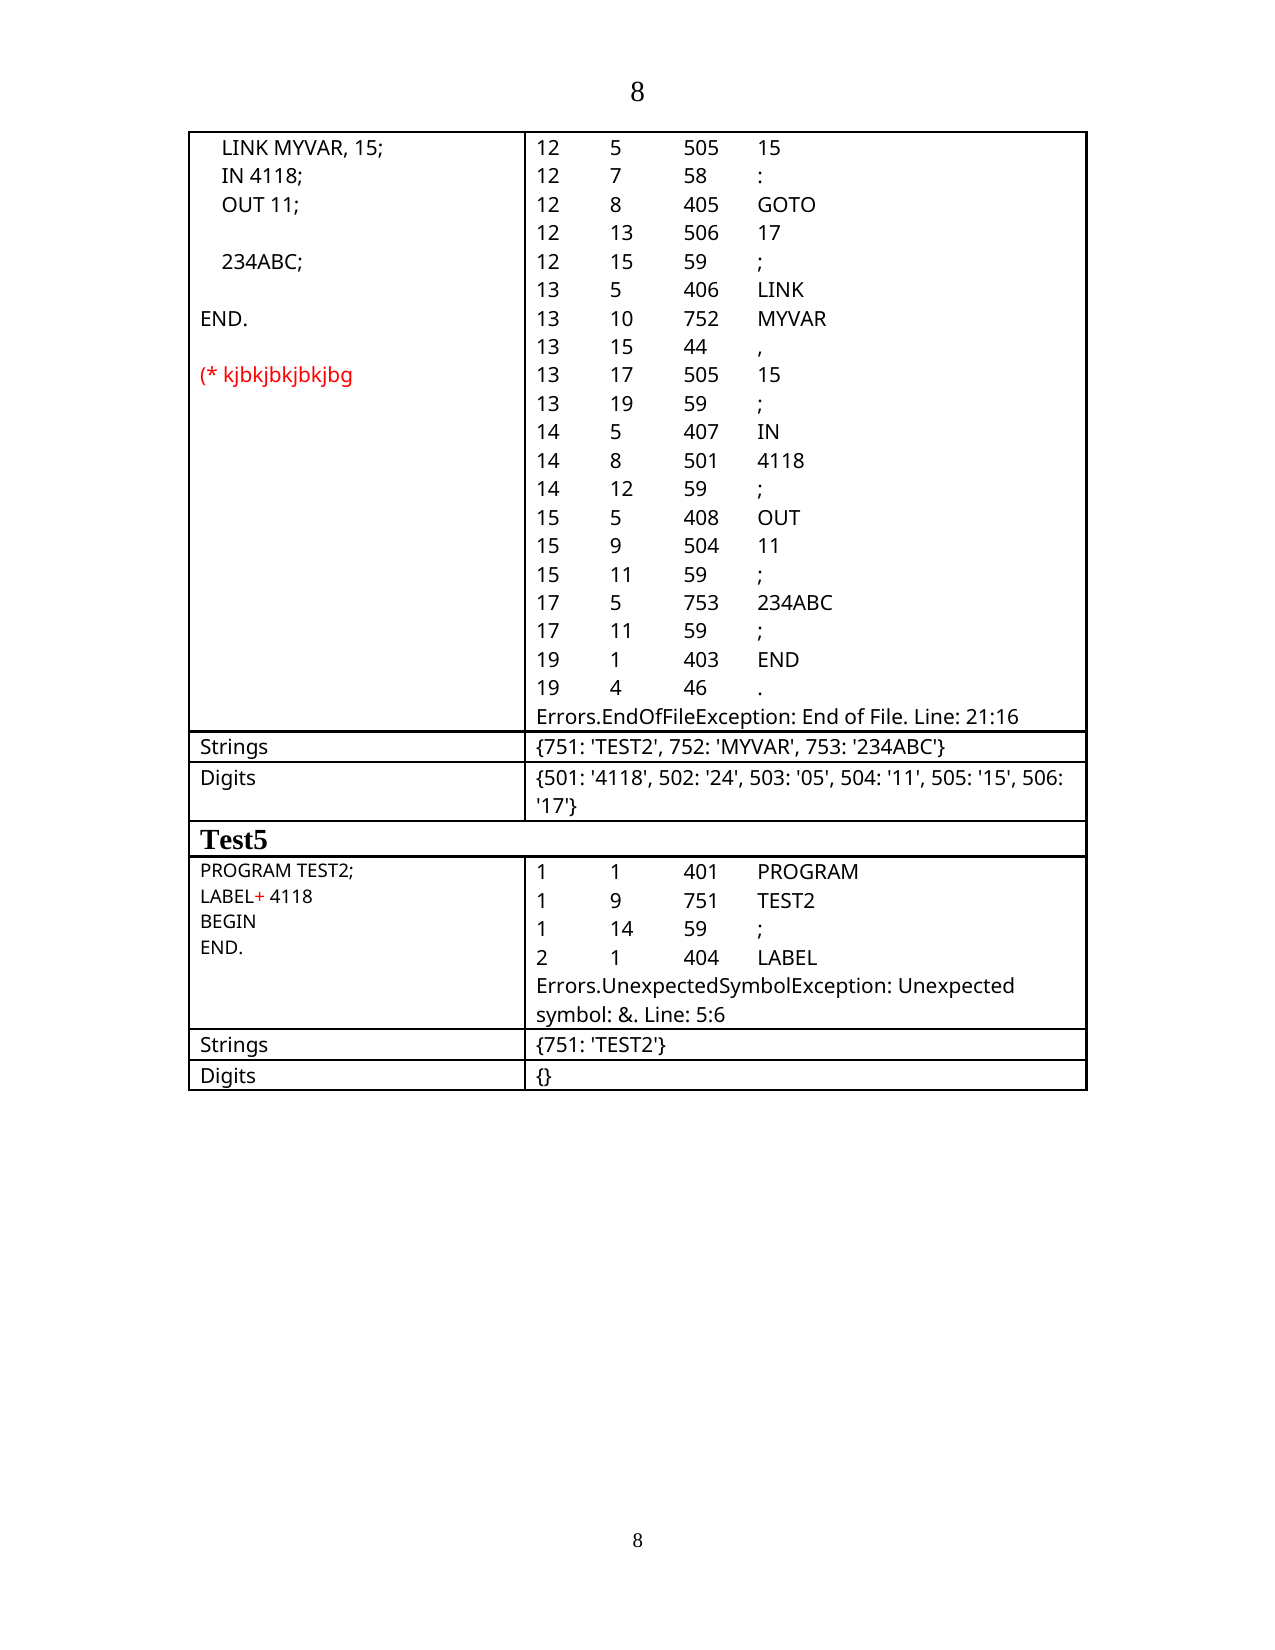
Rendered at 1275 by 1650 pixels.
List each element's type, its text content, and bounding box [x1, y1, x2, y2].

table_cell Test5 [190, 822, 1085, 855]
table_cell Digits [190, 763, 524, 820]
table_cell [526, 133, 1085, 730]
table_cell {751: 'TEST2'} [526, 1030, 1085, 1059]
table_cell PROGRAM TEST2; (* some comment *) LABEL 4118, 24, 05, 11 BEGIN 15:GOTO 17; LINK MYVAR, 15; IN 4118; OUT 11; 234ABC; END. (* kjbkjbkjbkjbg [190, 133, 524, 730]
table_cell {501: '4118', 502: '24', 503: '05', 504: '11', 505: '15', 506: '17'} [526, 763, 1085, 820]
table_cell {} [526, 1061, 1085, 1089]
table_cell {751: 'TEST2', 752: 'MYVAR', 753: '234ABC'} [526, 733, 1085, 761]
table_cell 1 1 401 PROGRAM 1 9 751 TEST2 1 14 59 ; 2 1 404 LABEL Errors.UnexpectedSymbolException: Unexpected symbol: &. Line: 5:6 [526, 858, 1085, 1028]
table_cell PROGRAM TEST2; LABEL+ 4118 BEGIN END. [190, 858, 524, 1028]
